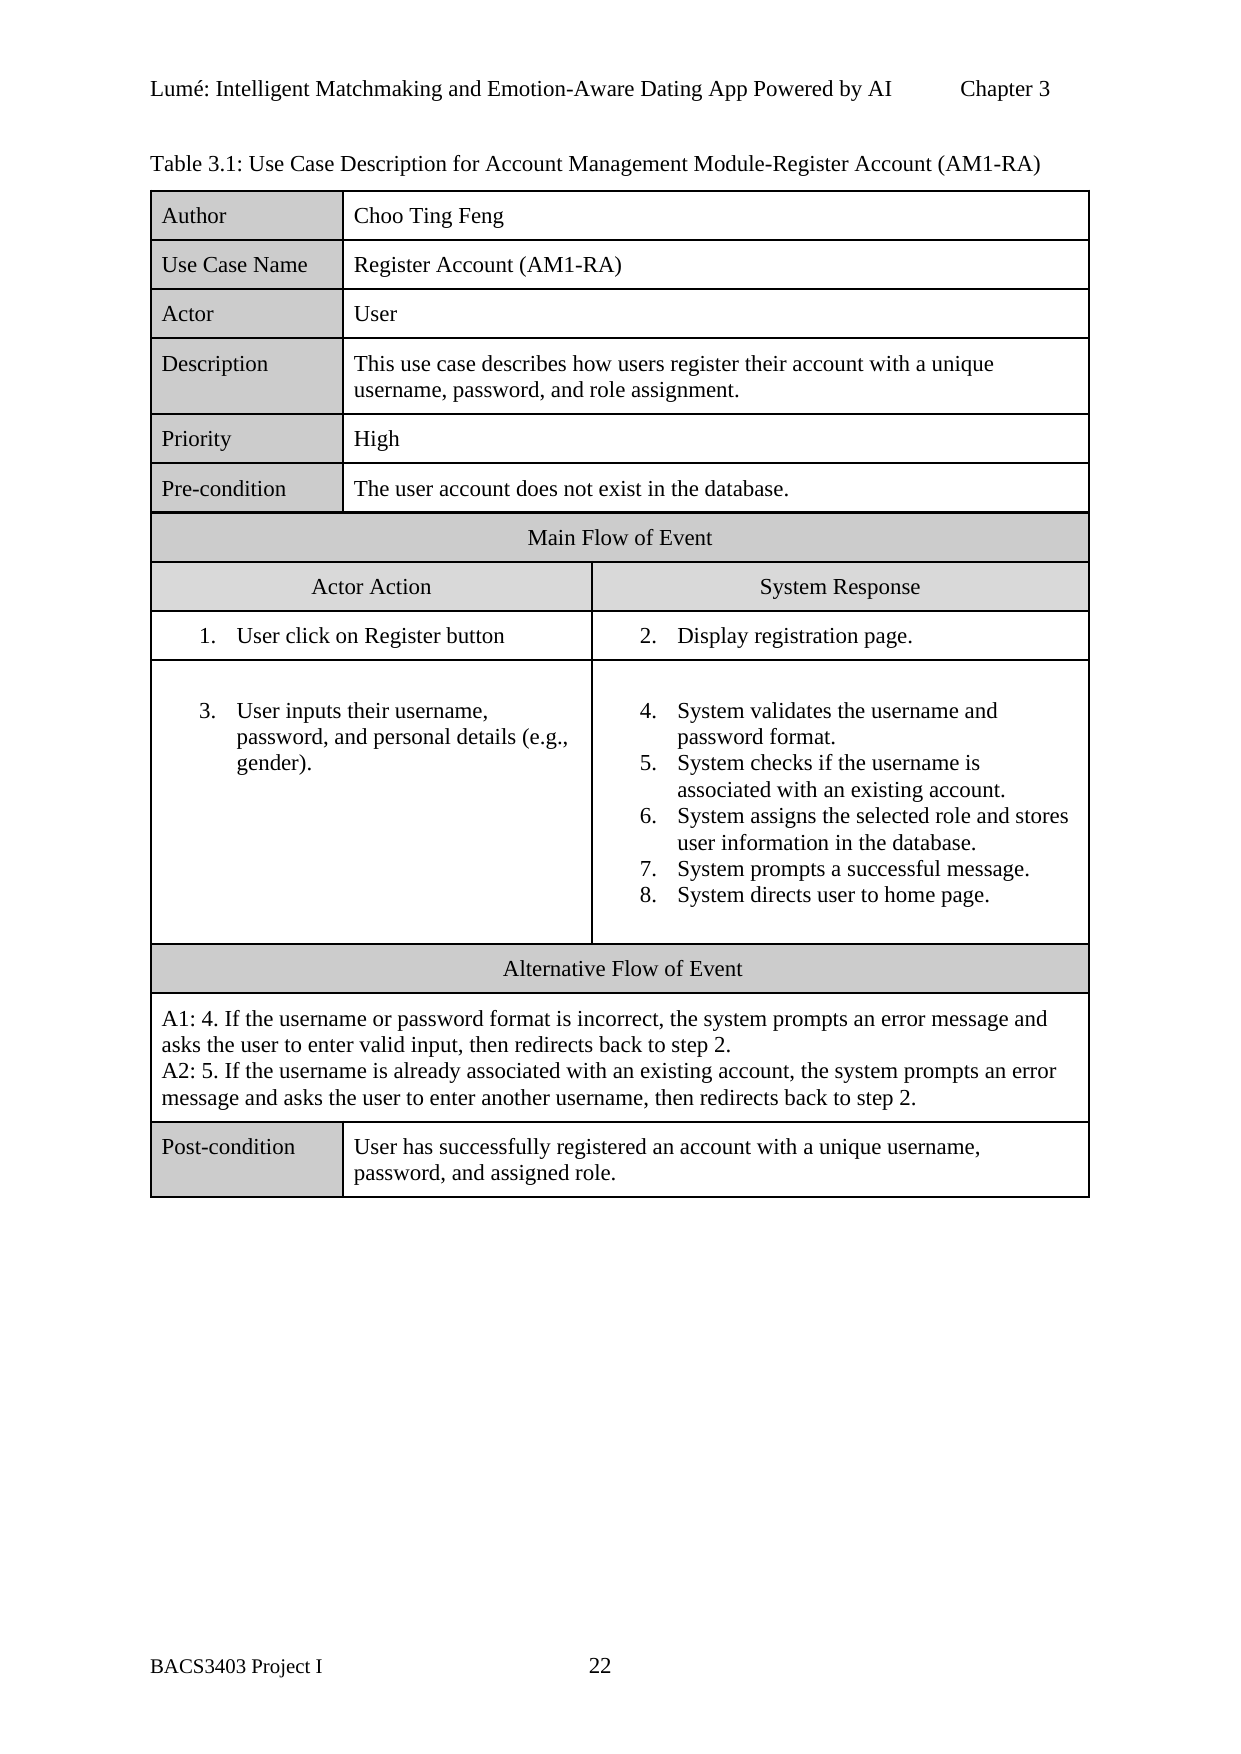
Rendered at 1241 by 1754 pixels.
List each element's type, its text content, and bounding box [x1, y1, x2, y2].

text Table 3.1: Use Case Description for Account Management Module-Register Account (AM1-RA) [150, 150, 1090, 176]
